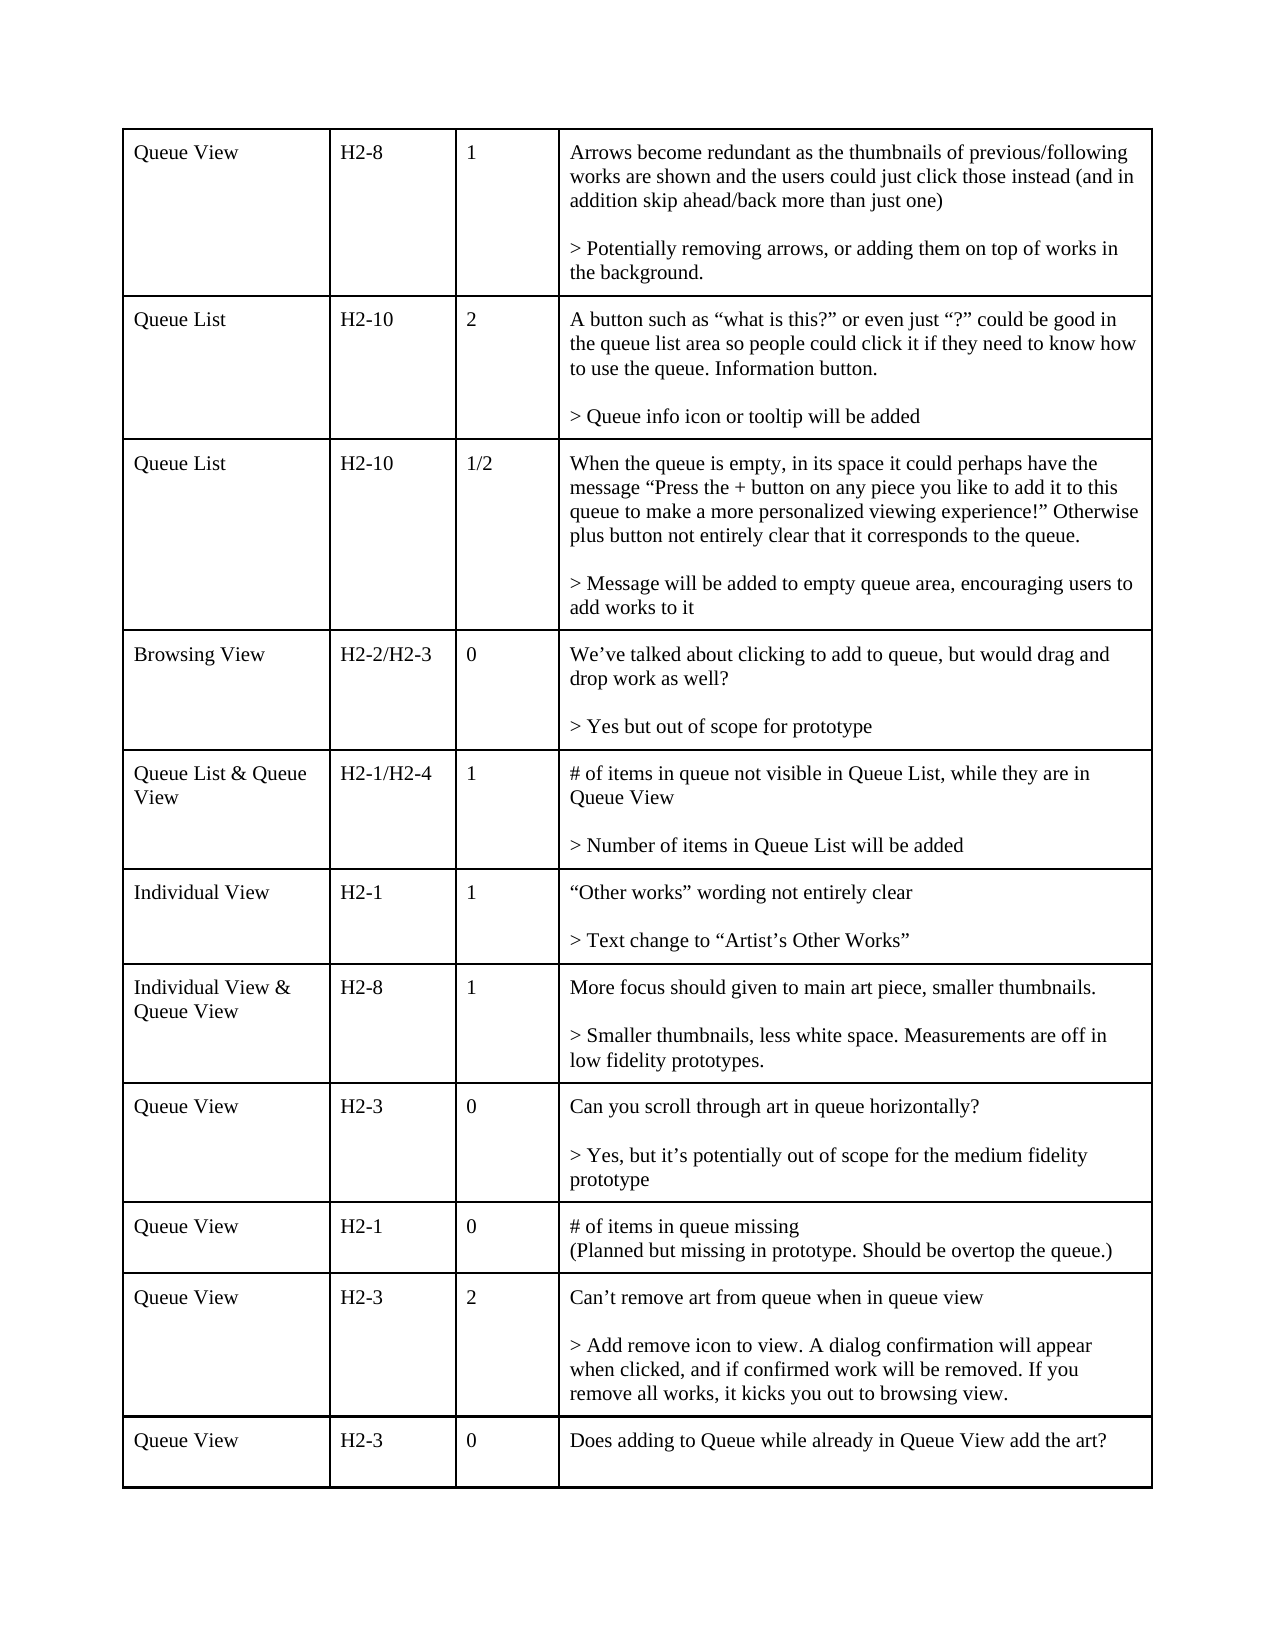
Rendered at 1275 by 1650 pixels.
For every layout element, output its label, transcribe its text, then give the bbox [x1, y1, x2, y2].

table_cell Queue View [124, 1084, 329, 1201]
table_cell 2 [457, 297, 558, 438]
table_cell Queue View [124, 1274, 329, 1415]
table_cell 1/2 [457, 440, 558, 629]
table_cell 0 [457, 1203, 558, 1272]
table_cell H2-3 [331, 1084, 455, 1201]
table_cell Queue List & Queue View [124, 751, 329, 868]
table_cell H2-8 [331, 130, 455, 295]
table_cell H2-3 [331, 1274, 455, 1415]
table_cell Queue View [124, 1418, 329, 1486]
table_cell Can you scroll through art in queue horizontally? > Yes, but it’s potentially out of scope for the medium fidelity prototype [560, 1084, 1151, 1201]
table_cell When the queue is empty, in its space it could perhaps have the message “Press the + button on any piece you like to add it to this queue to make a more personalized viewing experience!” Otherwise plus button not entirely clear that it corresponds to the queue. > Message will be added to empty queue area, encouraging users to add works to it [560, 440, 1151, 629]
table_cell # of items in queue not visible in Queue List, while they are in Queue View > Number of items in Queue List will be added [560, 751, 1151, 868]
table_cell Queue List [124, 297, 329, 438]
table_cell H2-1 [331, 870, 455, 963]
table_cell H2-2/H2-3 [331, 631, 455, 748]
table_cell Can’t remove art from queue when in queue view > Add remove icon to view. A dialog confirmation will appear when clicked, and if confirmed work will be removed. If you remove all works, it kicks you out to browsing view. [560, 1274, 1151, 1415]
table_cell H2-10 [331, 297, 455, 438]
table_cell A button such as “what is this?” or even just “?” could be good in the queue list area so people could click it if they need to know how to use the queue. Information button. > Queue info icon or tooltip will be added [560, 297, 1151, 438]
table_cell 2 [457, 1274, 558, 1415]
table_cell Individual View [124, 870, 329, 963]
table_cell 0 [457, 1418, 558, 1486]
table_cell Individual View & Queue View [124, 965, 329, 1082]
table_cell 1 [457, 870, 558, 963]
table_cell 0 [457, 631, 558, 748]
table_cell “Other works” wording not entirely clear > Text change to “Artist’s Other Works” [560, 870, 1151, 963]
table_cell We’ve talked about clicking to add to queue, but would drag and drop work as well? > Yes but out of scope for prototype [560, 631, 1151, 748]
table_cell Queue View [124, 130, 329, 295]
table_cell H2-8 [331, 965, 455, 1082]
table_cell Queue View [124, 1203, 329, 1272]
table_cell H2-10 [331, 440, 455, 629]
table_cell H2-1 [331, 1203, 455, 1272]
table_cell 1 [457, 965, 558, 1082]
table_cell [560, 1418, 1151, 1486]
table_cell Arrows become redundant as the thumbnails of previous/following works are shown and the users could just click those instead (and in addition skip ahead/back more than just one) > Potentially removing arrows, or adding them on top of works in the background. [560, 130, 1151, 295]
table_cell 1 [457, 751, 558, 868]
table_cell # of items in queue missing (Planned but missing in prototype. Should be overtop the queue.) [560, 1203, 1151, 1272]
table_cell 1 [457, 130, 558, 295]
table_cell H2-1/H2-4 [331, 751, 455, 868]
table_cell H2-3 [331, 1418, 455, 1486]
table_cell Browsing View [124, 631, 329, 748]
table_cell Queue List [124, 440, 329, 629]
table_cell 0 [457, 1084, 558, 1201]
table_cell More focus should given to main art piece, smaller thumbnails. > Smaller thumbnails, less white space. Measurements are off in low fidelity prototypes. [560, 965, 1151, 1082]
